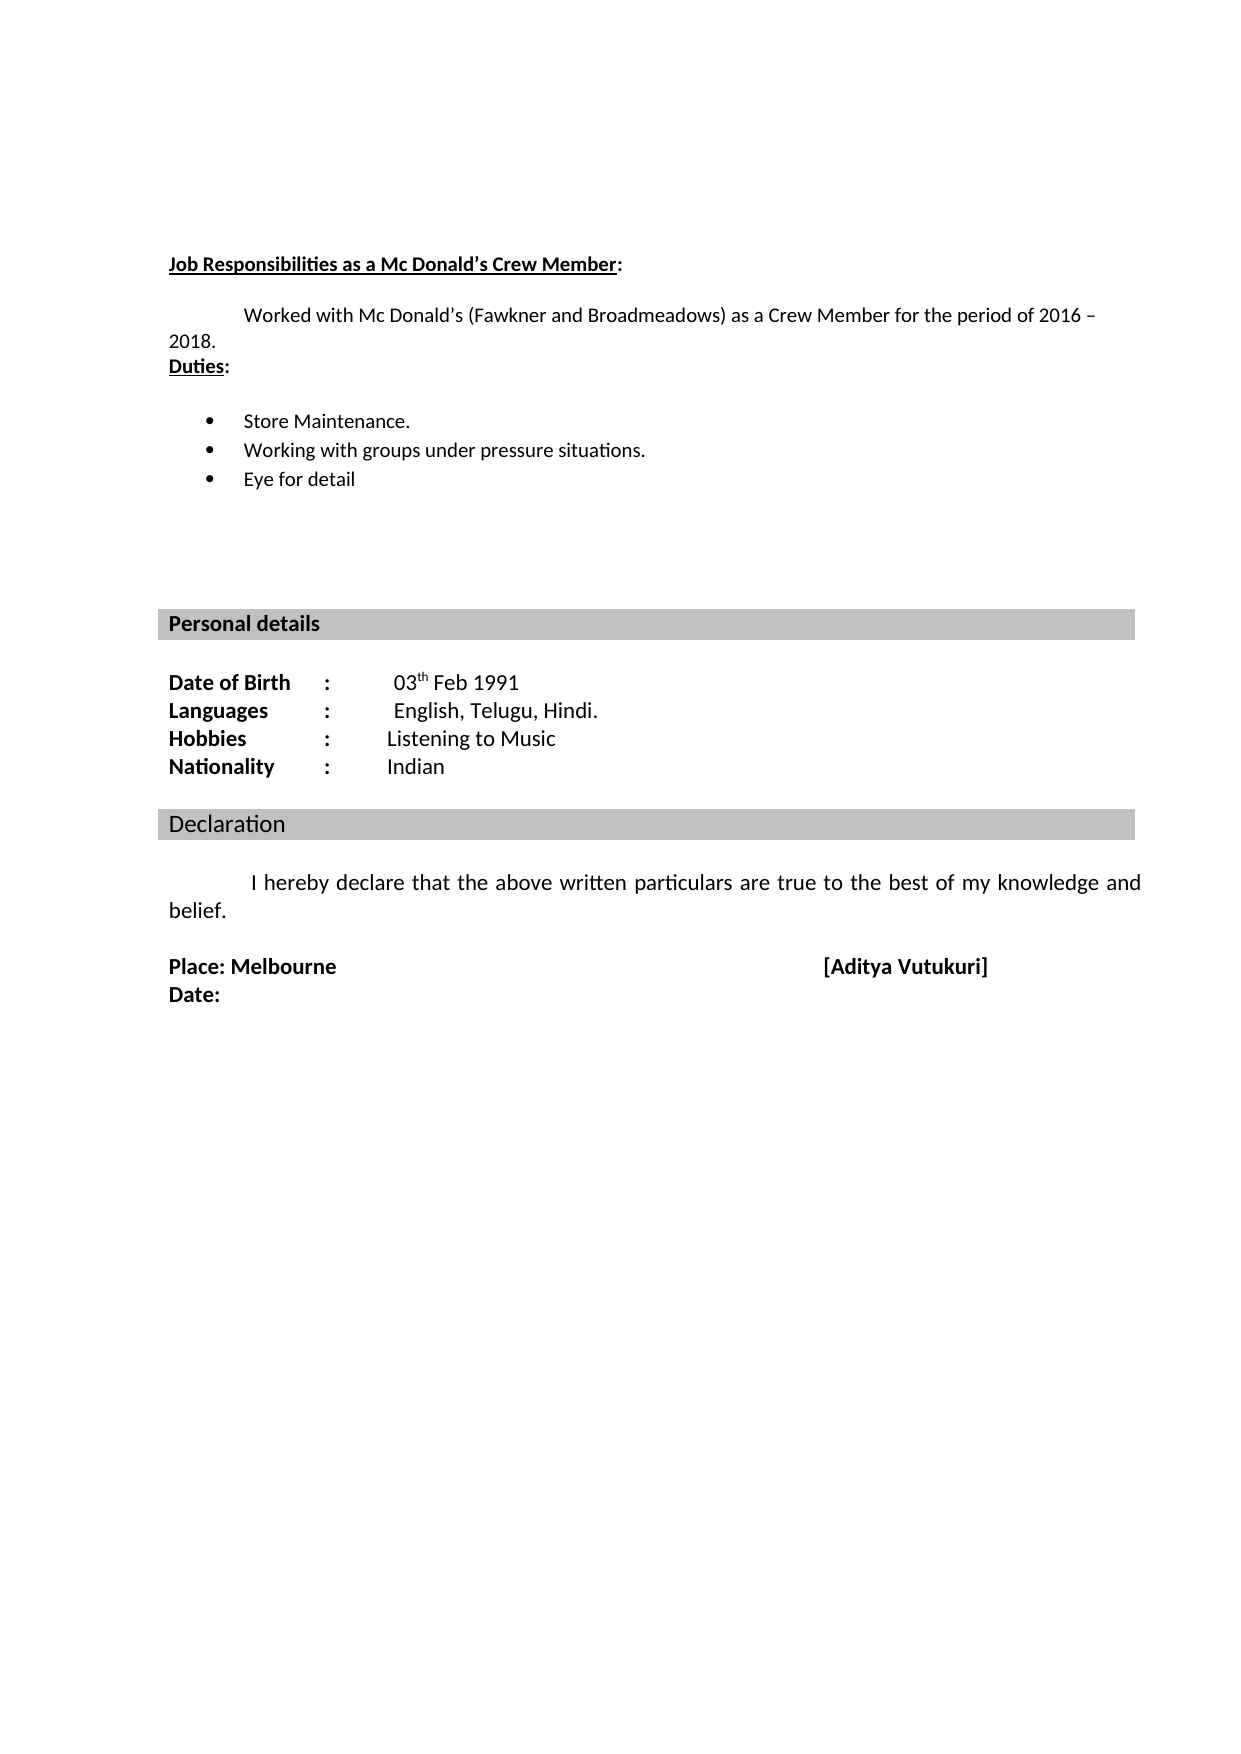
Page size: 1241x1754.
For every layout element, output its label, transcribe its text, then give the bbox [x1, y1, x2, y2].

table_header Personal details [158, 609, 1135, 640]
text Date: [169, 980, 1143, 1008]
list Working with groups under pressure situations. [206, 437, 1143, 462]
text Languages : English, Telugu, Hindi. [169, 696, 1143, 724]
list Eye for detail [206, 466, 1143, 492]
text Hobbies : Listening to Music [169, 724, 1143, 752]
text Worked with Mc Donald’s (Fawkner and Broadmeadows) as a Crew Member for the period of 2016 – 2018. [169, 302, 1143, 353]
text Duties: [169, 353, 1143, 379]
text Date of Birth : 03th Feb 1991 [169, 668, 1143, 696]
text Job Responsibilities as a Mc Donald’s Crew Member: [169, 252, 1143, 277]
text Place: Melbourne [Aditya Vutukuri] [169, 952, 1143, 980]
list Store Maintenance. [206, 408, 1143, 433]
text I hereby declare that the above written particulars are true to the best of my knowledge and belief. [169, 868, 1143, 924]
text Nationality : Indian [169, 752, 1143, 781]
table_header Declaration [158, 809, 1135, 840]
